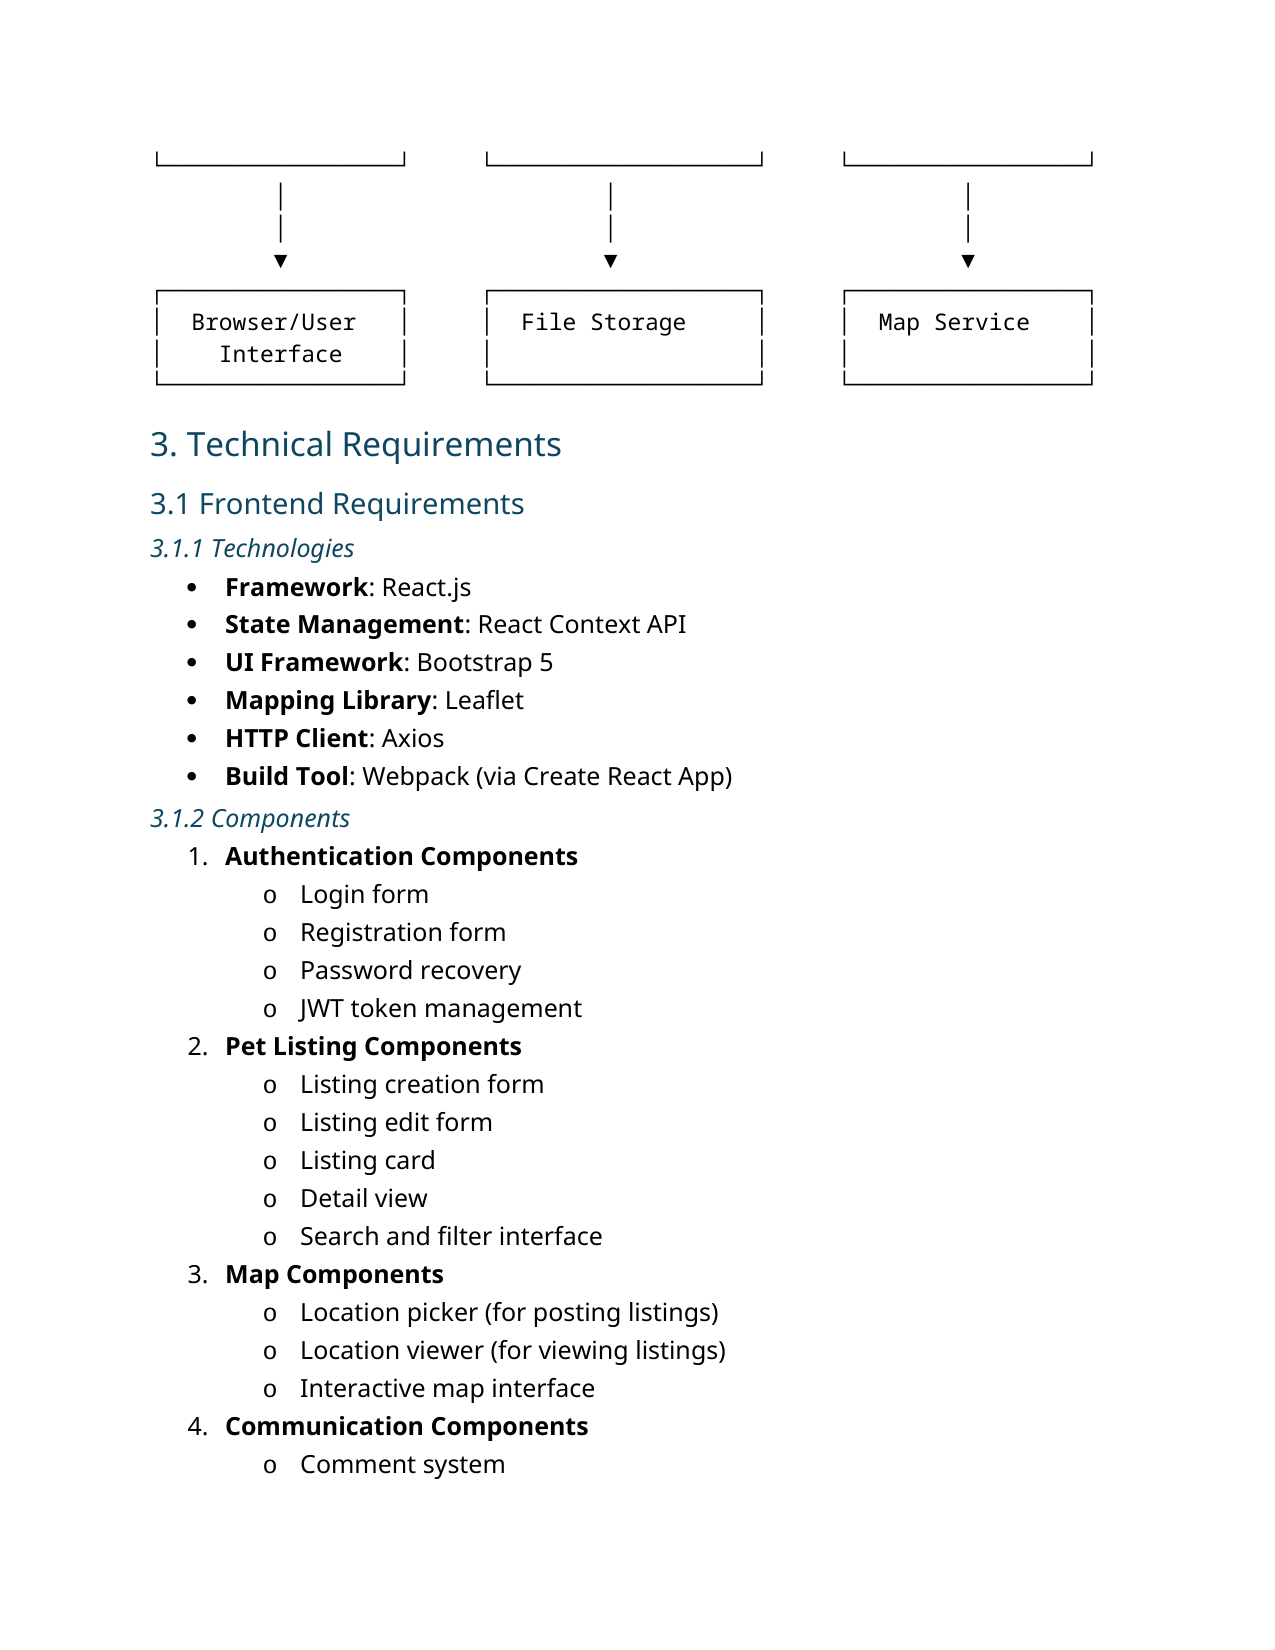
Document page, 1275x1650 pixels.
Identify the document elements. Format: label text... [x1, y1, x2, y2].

list Registration form [262, 915, 1125, 949]
list State Management: React Context API [187, 607, 1125, 641]
list Detail view [262, 1181, 1125, 1215]
list HTTP Client: Axios [187, 720, 1125, 754]
list Listing card [262, 1143, 1125, 1177]
list Location viewer (for viewing listings) [262, 1332, 1125, 1367]
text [150, 150, 1125, 400]
subtitle 3.1 Frontend Requirements [150, 483, 1125, 523]
list Search and filter interface [262, 1219, 1125, 1253]
list Mapping Library: Leaflet [187, 683, 1125, 717]
list Communication Components [187, 1408, 1125, 1443]
list Password recovery [262, 953, 1125, 987]
list Comment system [262, 1446, 1125, 1481]
subtitle 3.1.1 Technologies [150, 531, 1125, 565]
list Login form [262, 877, 1125, 911]
list Location picker (for posting listings) [262, 1294, 1125, 1329]
subtitle 3.1.2 Components [150, 801, 1125, 835]
subtitle 3. Technical Requirements [150, 421, 1125, 466]
list Interactive map interface [262, 1371, 1125, 1405]
list Listing creation form [262, 1067, 1125, 1101]
list Map Components [187, 1257, 1125, 1291]
list Pet Listing Components [187, 1029, 1125, 1063]
list JWT token management [262, 991, 1125, 1025]
list UI Framework: Bootstrap 5 [187, 645, 1125, 679]
list Build Tool: Webpack (via Create React App) [187, 758, 1125, 792]
list Listing edit form [262, 1104, 1125, 1139]
list Authentication Components [187, 839, 1125, 873]
list Framework: React.js [187, 569, 1125, 603]
